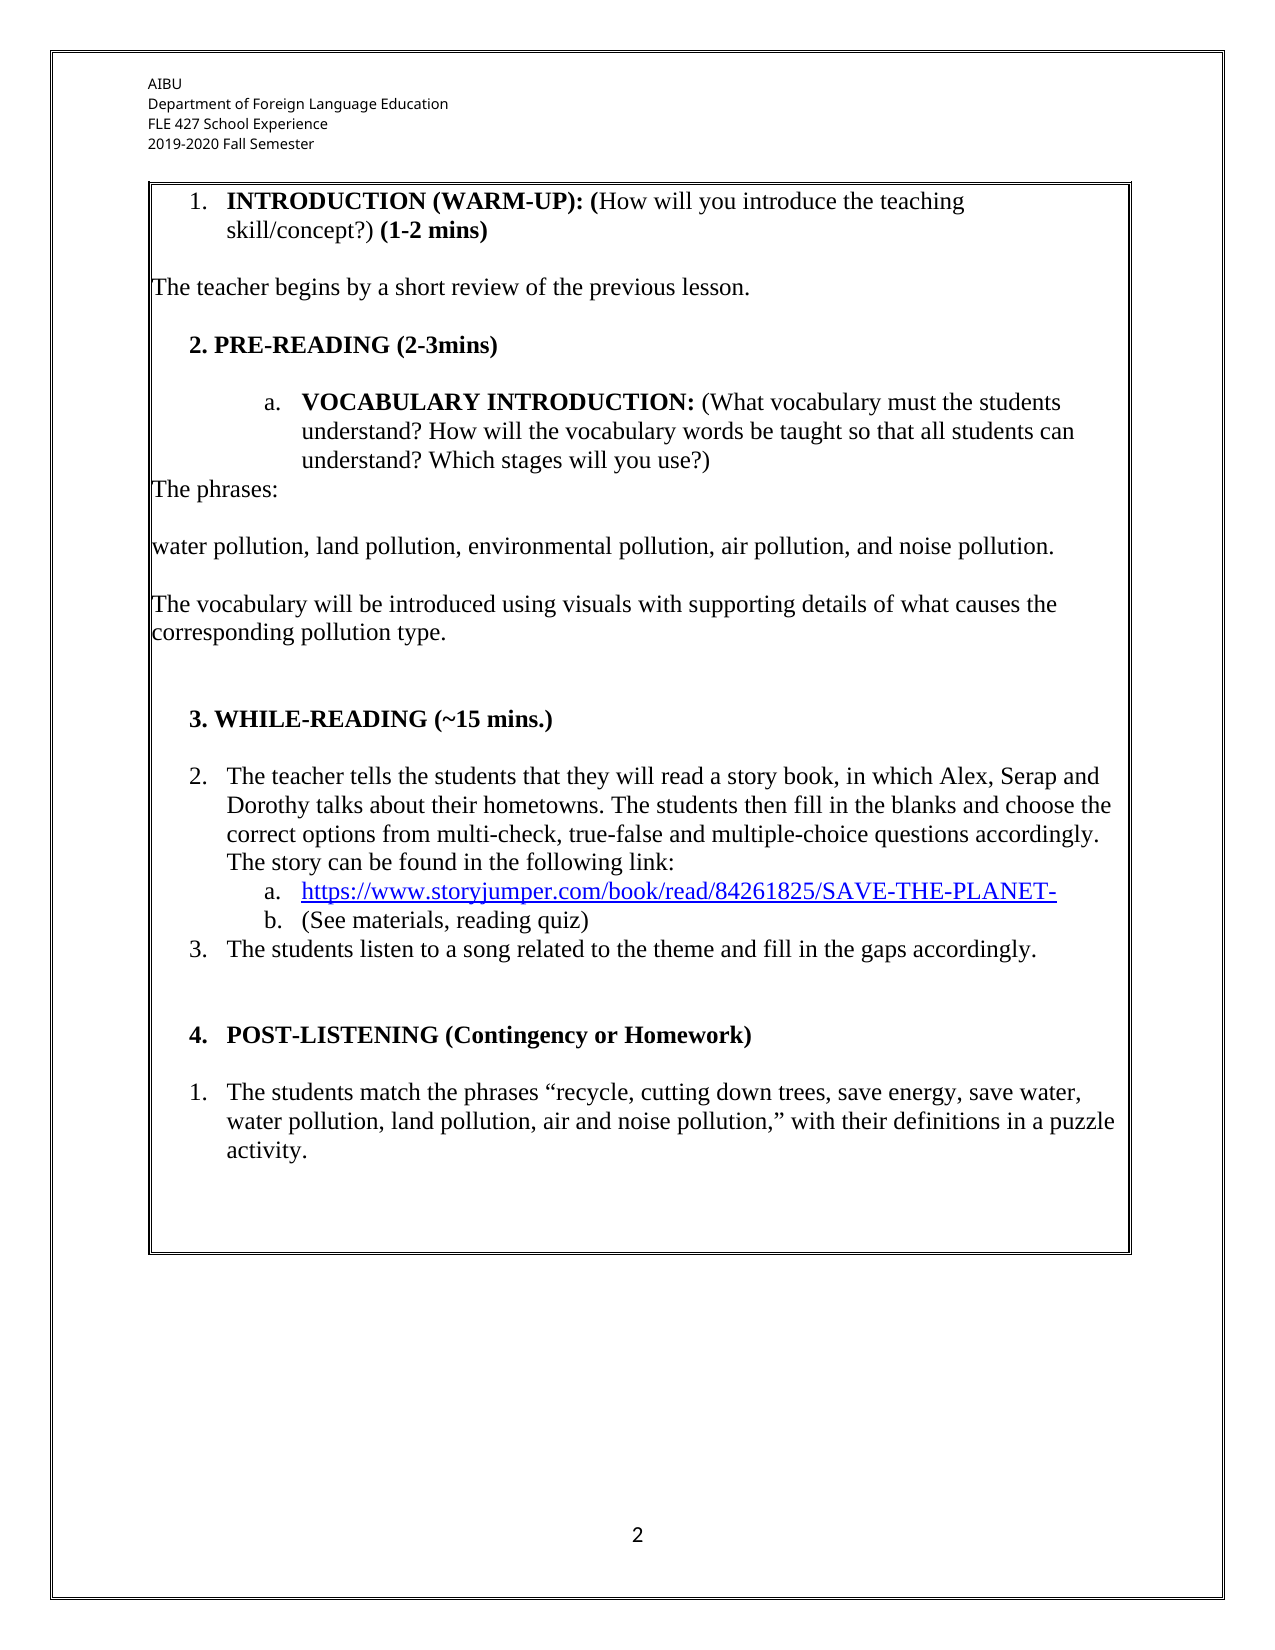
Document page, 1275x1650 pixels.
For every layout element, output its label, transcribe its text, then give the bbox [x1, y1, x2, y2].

table_cell INTRODUCTION (WARM-UP): (How will you introduce the teaching skill/concept?) (1-2 mins) The teacher begins by a short review of the previous lesson. 2. PRE-READING (2-3mins) VOCABULARY INTRODUCTION: (What vocabulary must the students understand? How will the vocabulary words be taught so that all students can understand? Which stages will you use?) The phrases: water pollution, land pollution, environmental pollution, air pollution, and noise pollution. The vocabulary will be introduced using visuals with supporting details of what causes the corresponding pollution type. 3. WHILE-READING (~15 mins.) The teacher tells the students that they will read a story book, in which Alex, Serap and Dorothy talks about their hometowns. The students then fill in the blanks and choose the correct options from multi-check, true-false and multiple-choice questions accordingly. The story can be found in the following link: https://www.storyjumper.com/book/read/84261825/SAVE-THE-PLANET- (See materials, reading quiz) The students listen to a song related to the theme and fill in the gaps accordingly. POST-LISTENING (Contingency or Homework) The students match the phrases “recycle, cutting down trees, save energy, save water, water pollution, land pollution, air and noise pollution,” with their definitions in a puzzle activity. [152, 185, 1128, 1251]
